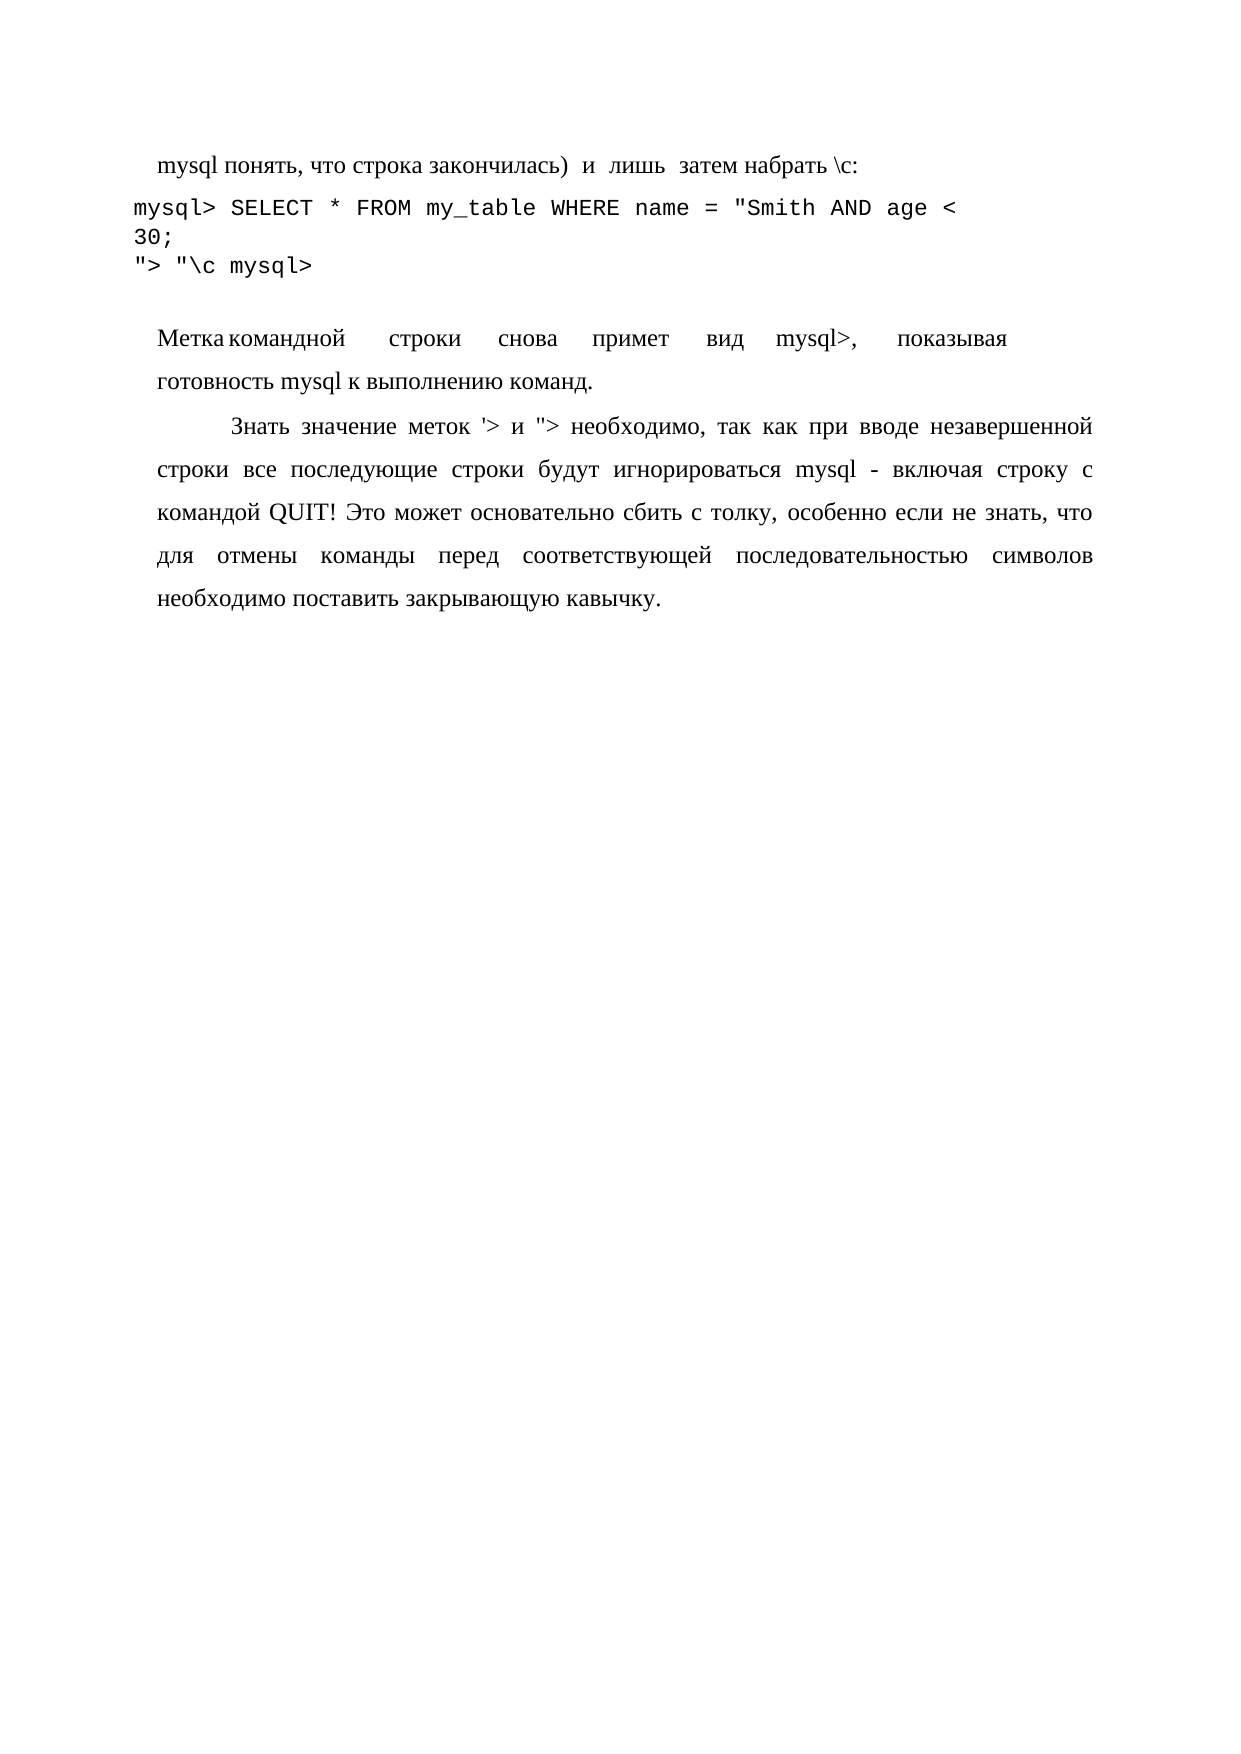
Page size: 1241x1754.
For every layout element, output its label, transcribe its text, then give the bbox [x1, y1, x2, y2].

text "> "\c mysql> [133, 254, 1128, 280]
text Знать значение меток '> и "> необходимо, так как при вводе незавершенной строки все последующие строки будут игнорироваться mysql - включая строку с командой QUIT! Это может основательно сбить с толку, особенно если не знать, что для отмены команды перед соответствующей последовательностью символов необходимо поставить закрывающую кавычку. [157, 411, 1093, 612]
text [157, 150, 1093, 179]
text 30; [133, 225, 1128, 251]
text Метка командной строки снова примет вид mysql>, показывая готовность mysql к выполнению команд. [157, 323, 1093, 395]
text mysql> SELECT * FROM my_table WHERE name = "Smith AND age < [133, 196, 1128, 222]
